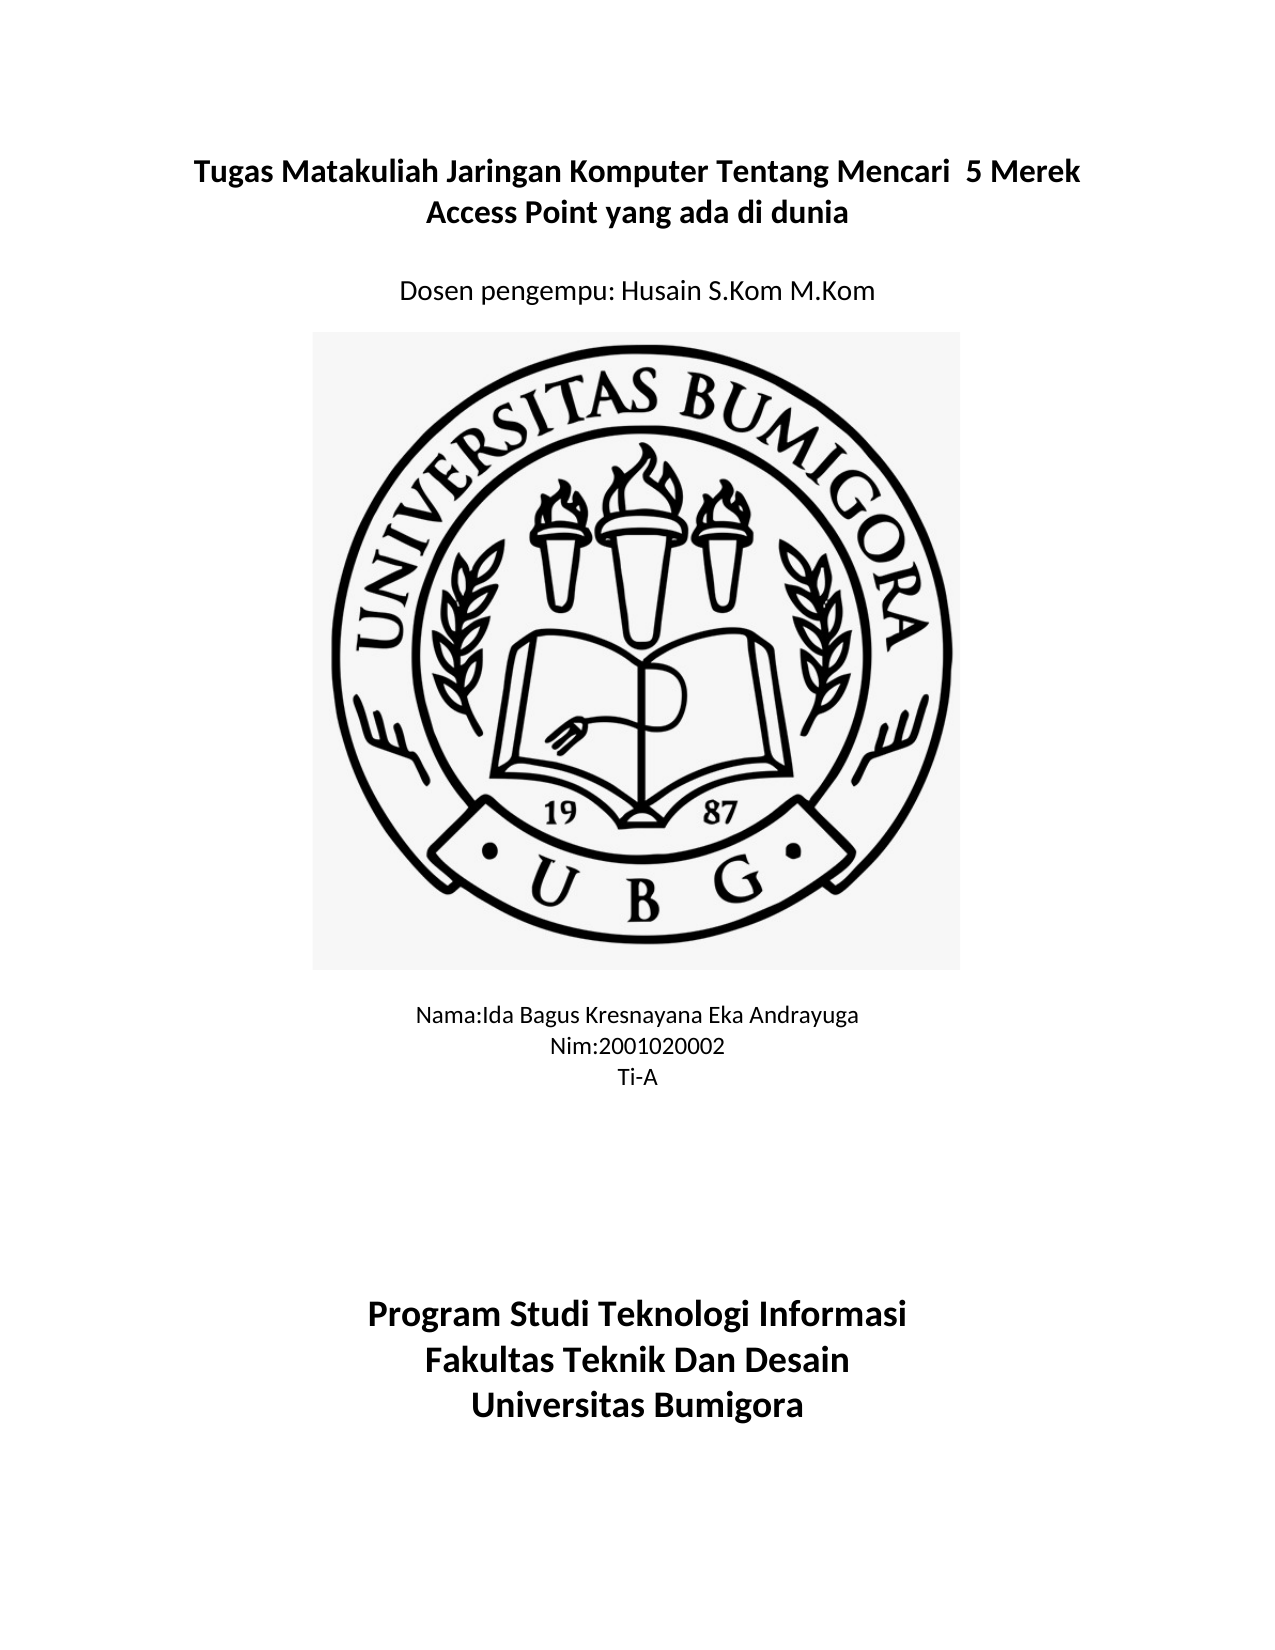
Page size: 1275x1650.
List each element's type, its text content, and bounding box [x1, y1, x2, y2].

text Nim:2001020002 [150, 1030, 1125, 1061]
text Tugas Matakuliah Jaringan Komputer Tentang Mencari 5 Merek Access Point yang ada di dunia [150, 150, 1125, 231]
text Universitas Bumigora [150, 1381, 1125, 1427]
text Nama:Ida Bagus Kresnayana Eka Andrayuga [150, 1000, 1125, 1030]
text Ti-A [150, 1061, 1125, 1091]
text Fakultas Teknik Dan Desain [150, 1336, 1125, 1381]
text Dosen pengempu: Husain S.Kom M.Kom [150, 272, 1125, 308]
text Program Studi Teknologi Informasi [150, 1290, 1125, 1336]
picture [312, 332, 961, 970]
